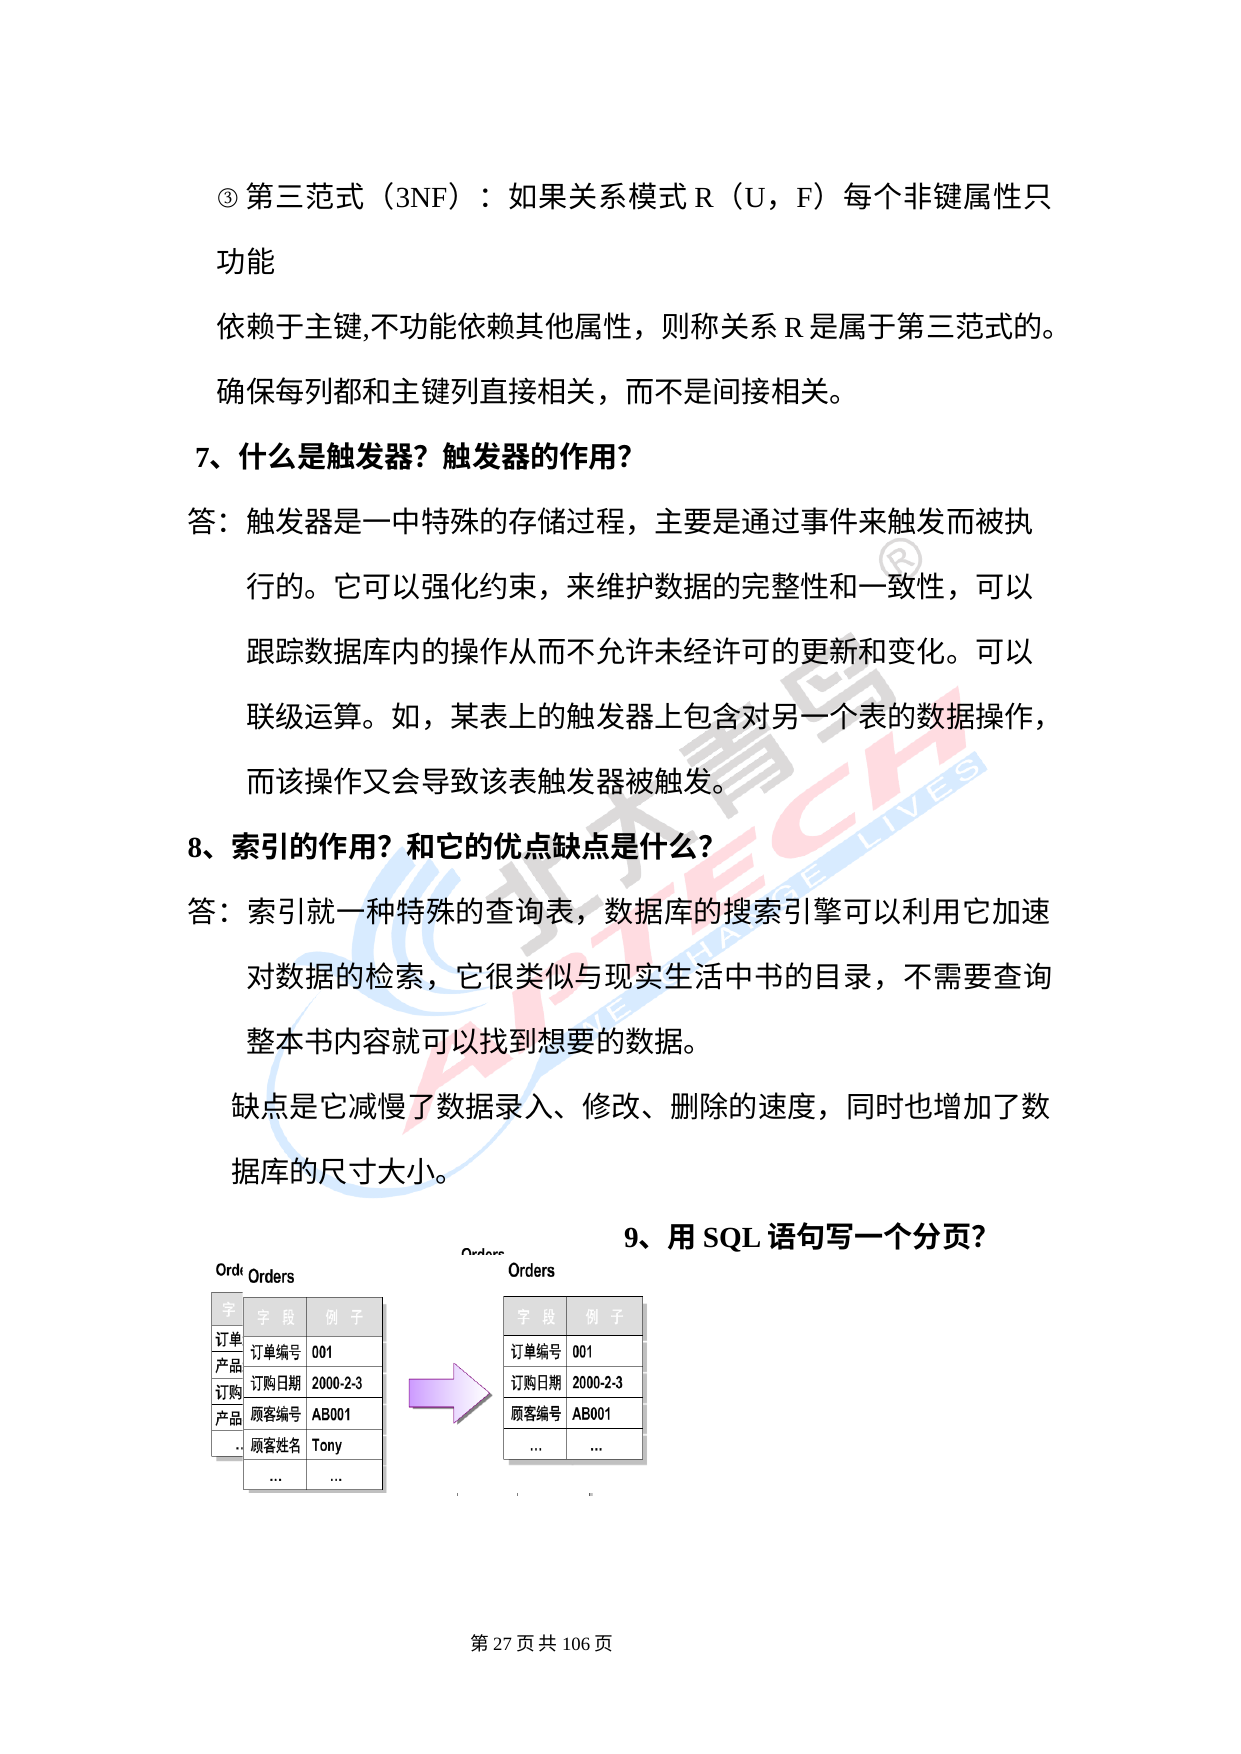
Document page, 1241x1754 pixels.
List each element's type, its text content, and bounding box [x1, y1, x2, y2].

text 7、什么是触发器？触发器的作用？ [187, 422, 1053, 487]
text 确保每列都和主键列直接相关，而不是间接相关。 [217, 357, 1053, 422]
text 8、索引的作用？和它的优点缺点是什么？ [187, 812, 1053, 877]
text 答：触发器是一中特殊的存储过程，主要是通过事件来触发而被执行的。它可以强化约束，来维护数据的完整性和一致性，可以跟踪数据库内的操作从而不允许未经许可的更新和变化。可以联级运算。如，某表上的触发器上包含对另一个表的数据操作，而该操作又会导致该表触发器被触发。 [187, 487, 1053, 812]
text 答：索引就一种特殊的查询表，数据库的搜索引擎可以利用它加速对数据的检索，它很类似与现实生活中书的目录，不需要查询整本书内容就可以找到想要的数据。 [187, 877, 1053, 1072]
text 9、用SQL语句写一个分页？ [187, 1202, 1053, 1267]
text ③第三范式（3NF）：如果关系模式R（U，F）每个非键属性只功能 [217, 162, 1053, 292]
text 依赖于主键,不功能依赖其他属性，则称关系R是属于第三范式的。 [217, 292, 1053, 357]
picture [208, 1248, 650, 1496]
text 缺点是它减慢了数据录入、修改、删除的速度，同时也增加了数据库的尺寸大小。 [231, 1072, 1053, 1202]
